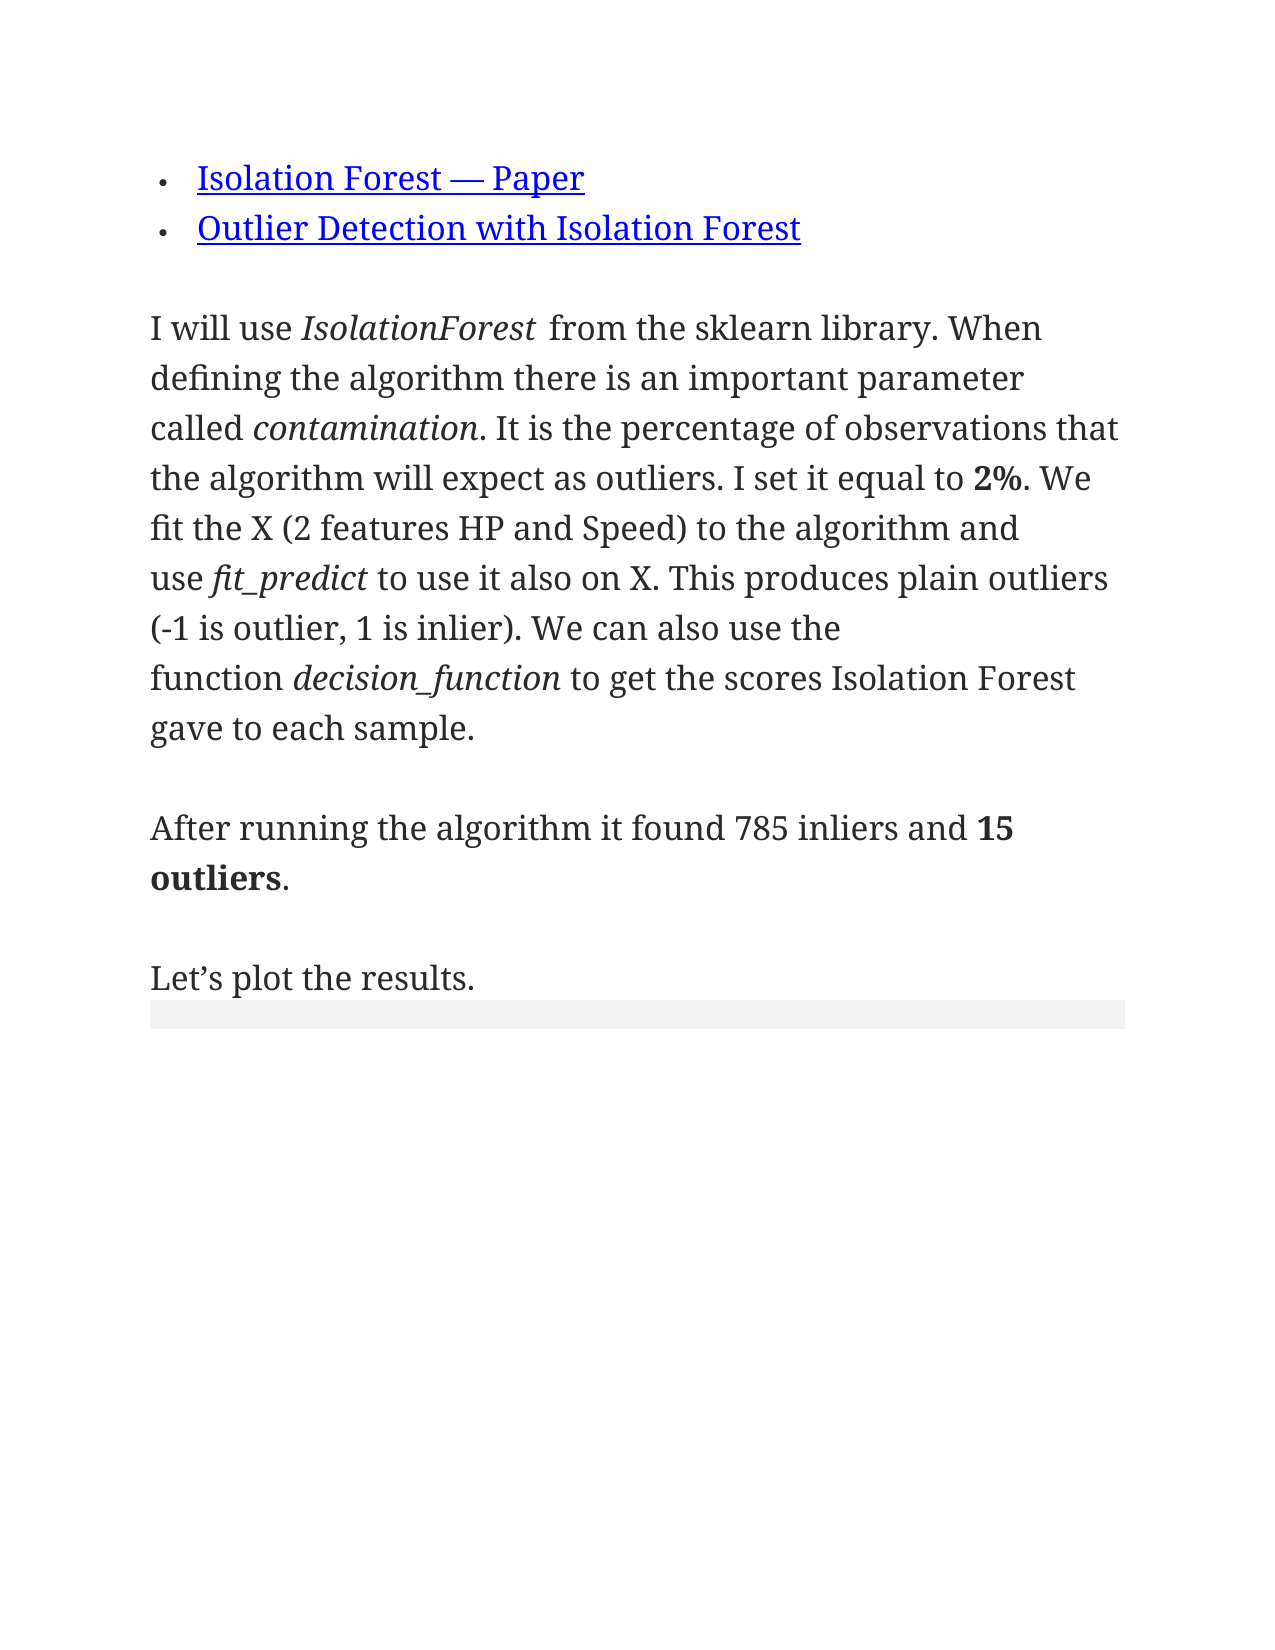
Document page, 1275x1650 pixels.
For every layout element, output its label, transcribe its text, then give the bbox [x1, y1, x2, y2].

list Outlier Detection with Isolation Forest [159, 200, 1125, 250]
text Let’s plot the results. [150, 950, 1125, 1000]
text I will use IsolationForest from the sklearn library. When defining the algorithm there is an important parameter called contamination. It is the percentage of observations that the algorithm will expect as outliers. I set it equal to 2%. We fit the X (2 features HP and Speed) to the algorithm and use fit_predict to use it also on X. This produces plain outliers (-1 is outlier, 1 is inlier). We can also use the function decision_function to get the scores Isolation Forest gave to each sample. [150, 300, 1125, 750]
text After running the algorithm it found 785 inliers and 15 outliers. [150, 800, 1125, 900]
list Isolation Forest — Paper [159, 150, 1125, 200]
